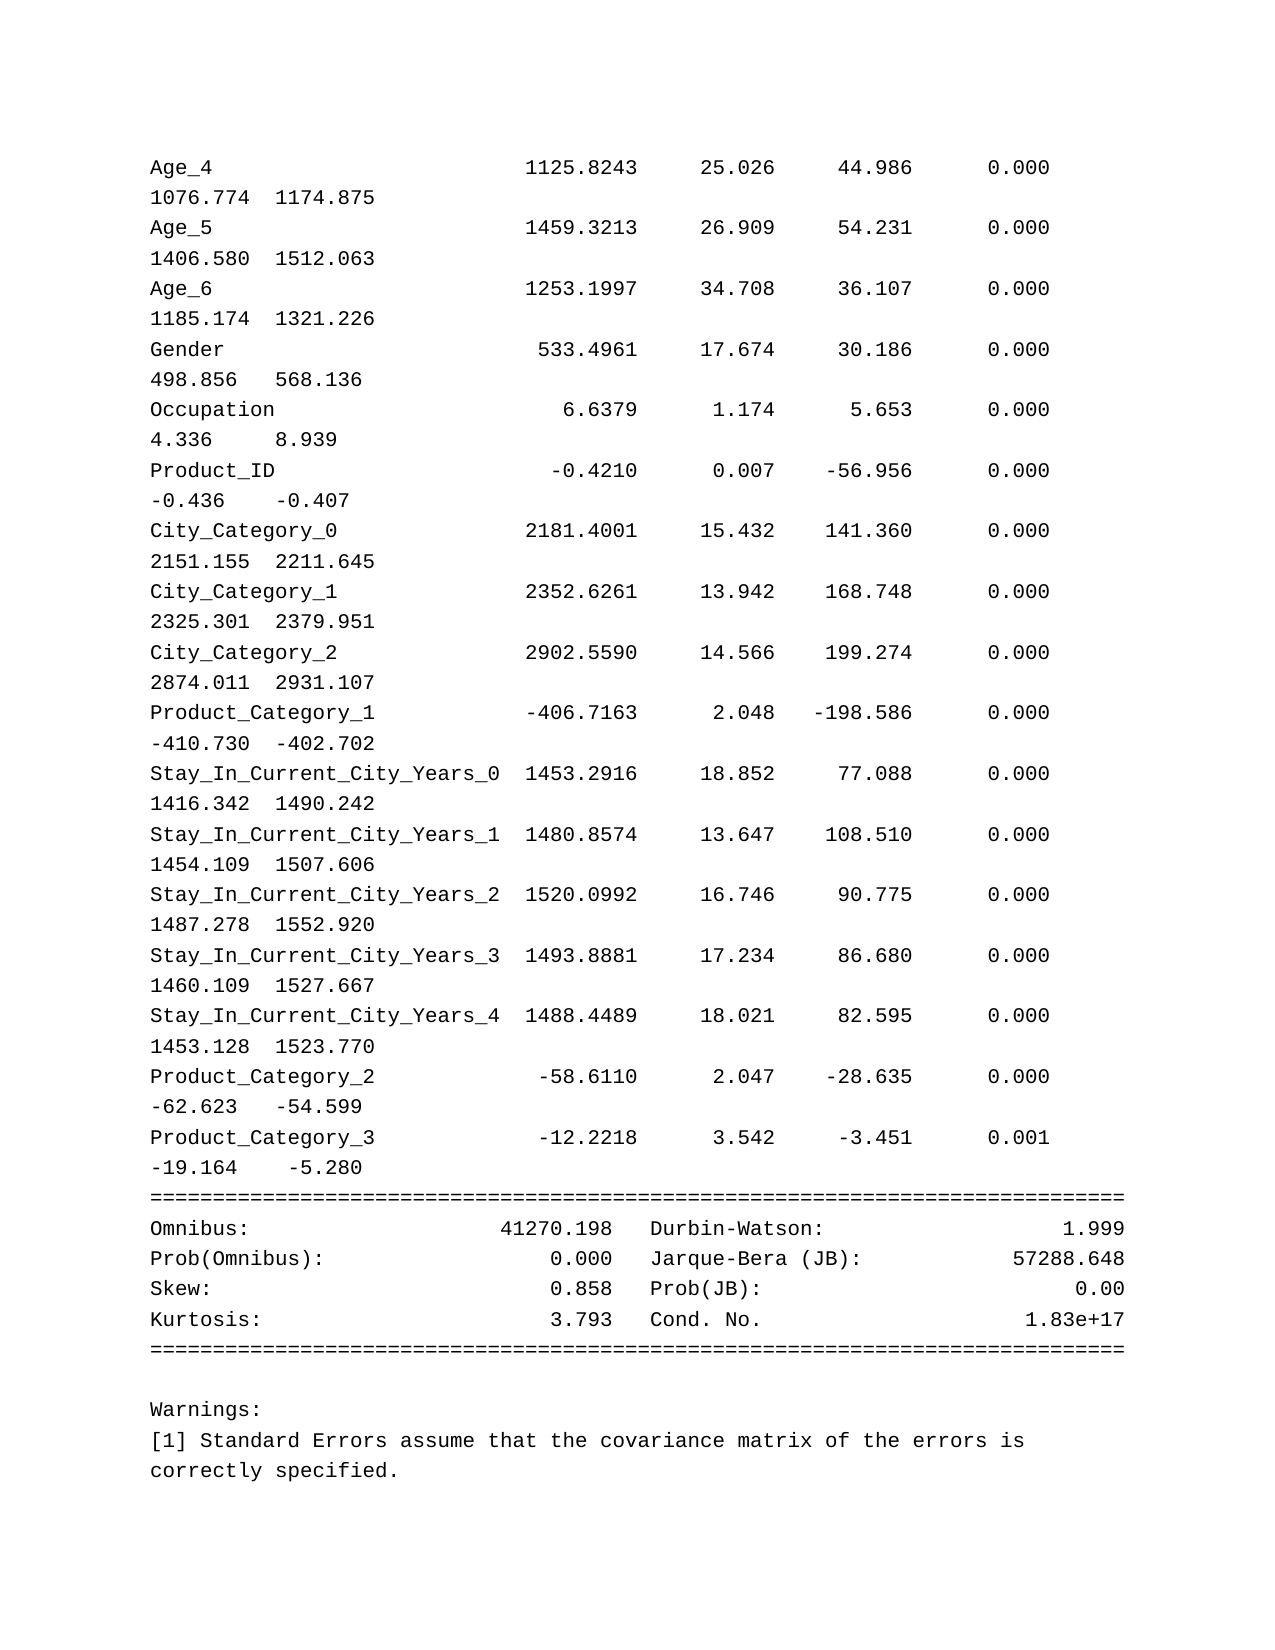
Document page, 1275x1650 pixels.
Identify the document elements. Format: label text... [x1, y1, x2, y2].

text ============================================================================== [150, 1332, 1125, 1362]
text [1] Standard Errors assume that the covariance matrix of the errors is correctly specified. [150, 1423, 1125, 1484]
text Omnibus: 41270.198 Durbin-Watson: 1.999 [150, 1211, 1125, 1241]
text Product_Category_3 -12.2218 3.542 -3.451 0.001 -19.164 -5.280 [150, 1120, 1125, 1181]
text City_Category_2 2902.5590 14.566 199.274 0.000 2874.011 2931.107 [150, 635, 1125, 696]
text Stay_In_Current_City_Years_2 1520.0992 16.746 90.775 0.000 1487.278 1552.920 [150, 877, 1125, 938]
text Age_5 1459.3213 26.909 54.231 0.000 1406.580 1512.063 [150, 211, 1125, 271]
text Skew: 0.858 Prob(JB): 0.00 [150, 1272, 1125, 1302]
text Age_4 1125.8243 25.026 44.986 0.000 1076.774 1174.875 [150, 150, 1125, 211]
text Gender 533.4961 17.674 30.186 0.000 498.856 568.136 [150, 332, 1125, 392]
text Warnings: [150, 1393, 1125, 1423]
text Occupation 6.6379 1.174 5.653 0.000 4.336 8.939 [150, 392, 1125, 453]
text Prob(Omnibus): 0.000 Jarque-Bera (JB): 57288.648 [150, 1241, 1125, 1272]
text Stay_In_Current_City_Years_4 1488.4489 18.021 82.595 0.000 1453.128 1523.770 [150, 999, 1125, 1059]
text Kurtosis: 3.793 Cond. No. 1.83e+17 [150, 1302, 1125, 1332]
text Stay_In_Current_City_Years_1 1480.8574 13.647 108.510 0.000 1454.109 1507.606 [150, 817, 1125, 877]
text City_Category_1 2352.6261 13.942 168.748 0.000 2325.301 2379.951 [150, 574, 1125, 635]
text Product_Category_2 -58.6110 2.047 -28.635 0.000 -62.623 -54.599 [150, 1059, 1125, 1120]
text Product_Category_1 -406.7163 2.048 -198.586 0.000 -410.730 -402.702 [150, 696, 1125, 756]
text ============================================================================== [150, 1181, 1125, 1211]
text Stay_In_Current_City_Years_3 1493.8881 17.234 86.680 0.000 1460.109 1527.667 [150, 938, 1125, 999]
text Age_6 1253.1997 34.708 36.107 0.000 1185.174 1321.226 [150, 271, 1125, 332]
text Stay_In_Current_City_Years_0 1453.2916 18.852 77.088 0.000 1416.342 1490.242 [150, 756, 1125, 817]
text Product_ID -0.4210 0.007 -56.956 0.000 -0.436 -0.407 [150, 453, 1125, 514]
text City_Category_0 2181.4001 15.432 141.360 0.000 2151.155 2211.645 [150, 514, 1125, 574]
